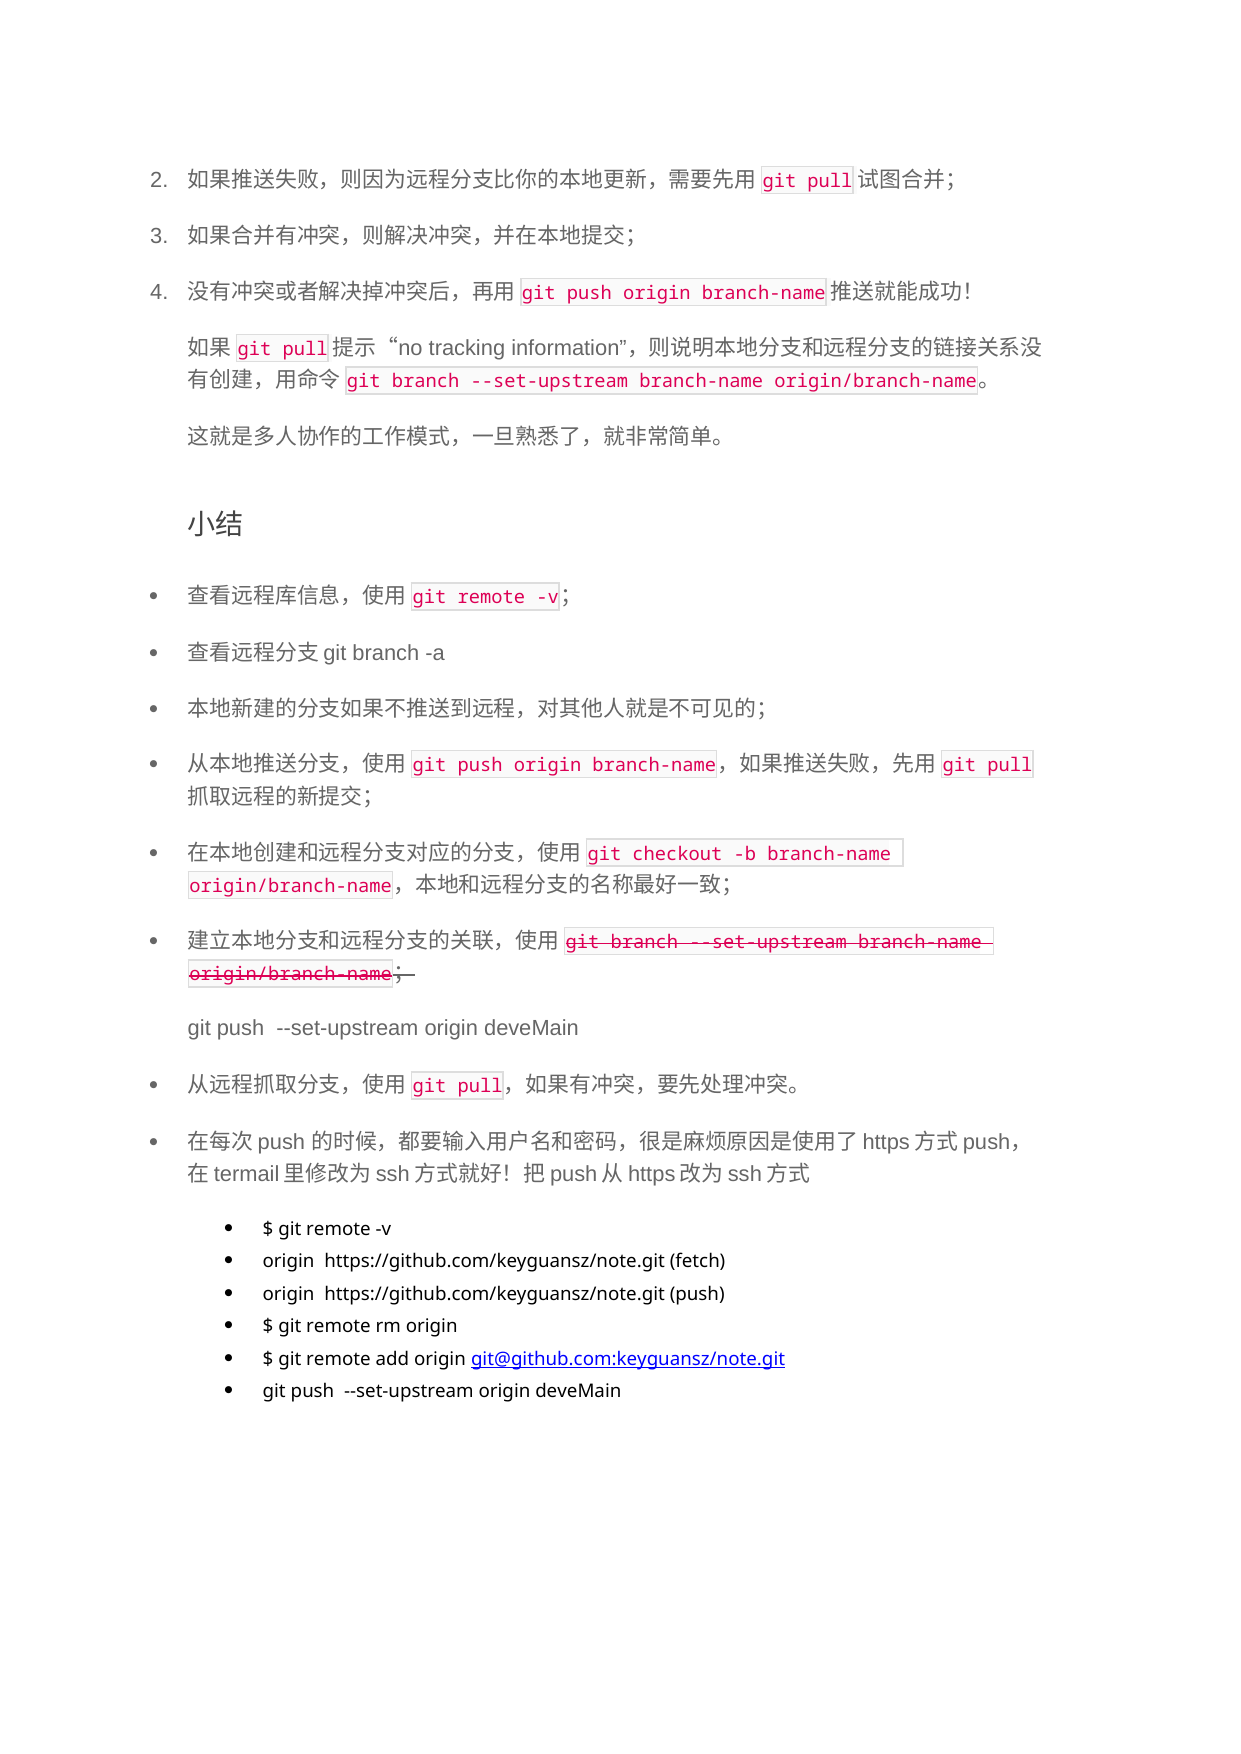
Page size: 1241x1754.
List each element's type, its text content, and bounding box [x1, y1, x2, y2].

list $ git remote -v [225, 1212, 1053, 1244]
list $ git remote rm origin [225, 1309, 1053, 1342]
list origin https://github.com/keyguansz/note.git (fetch) [225, 1244, 1053, 1277]
list 从远程抓取分支，使用git pull，如果有冲突，要先处理冲突。 [150, 1067, 1053, 1100]
list 在每次push 的时候，都要输入用户名和密码，很是麻烦原因是使用了https方式 push，在termail里修改为ssh方式就好！把push从https改为ssh方式 [150, 1123, 1053, 1188]
list 在本地创建和远程分支对应的分支，使用git checkout -b branch-name origin/branch-name，本地和远程分支的名称最好一致； [150, 834, 1053, 899]
list git push --set-upstream origin deveMain [225, 1374, 1053, 1407]
list 建立本地分支和远程分支的关联，使用git branch --set-upstream branch-name origin/branch-name； [150, 923, 1053, 988]
list 从本地推送分支，使用git push origin branch-name，如果推送失败，先用git pull抓取远程的新提交； [150, 746, 1053, 811]
list 本地新建的分支如果不推送到远程，对其他人就是不可见的； [150, 690, 1053, 723]
text 这就是多人协作的工作模式，一旦熟悉了，就非常简单。 [187, 418, 1053, 451]
text git push --set-upstream origin deveMain [187, 1011, 1053, 1044]
list 如果推送失败，则因为远程分支比你的本地更新，需要先用git pull试图合并； [150, 162, 1053, 194]
text 如果git pull提示“no tracking information”，则说明本地分支和远程分支的链接关系没有创建，用命令git branch --set-upstream branch-name origin/branch-name。 [187, 330, 1053, 395]
list $ git remote add origin git@github.com:keyguansz/note.git [225, 1342, 1053, 1374]
list 如果合并有冲突，则解决冲突，并在本地提交； [150, 218, 1053, 250]
list origin https://github.com/keyguansz/note.git (push) [225, 1277, 1053, 1309]
list 查看远程分支git branch -a [150, 634, 1053, 667]
list 查看远程库信息，使用git remote -v； [150, 578, 1053, 611]
list 没有冲突或者解决掉冲突后，再用git push origin branch-name推送就能成功！ [150, 274, 1053, 306]
text 小结 [187, 490, 1053, 555]
